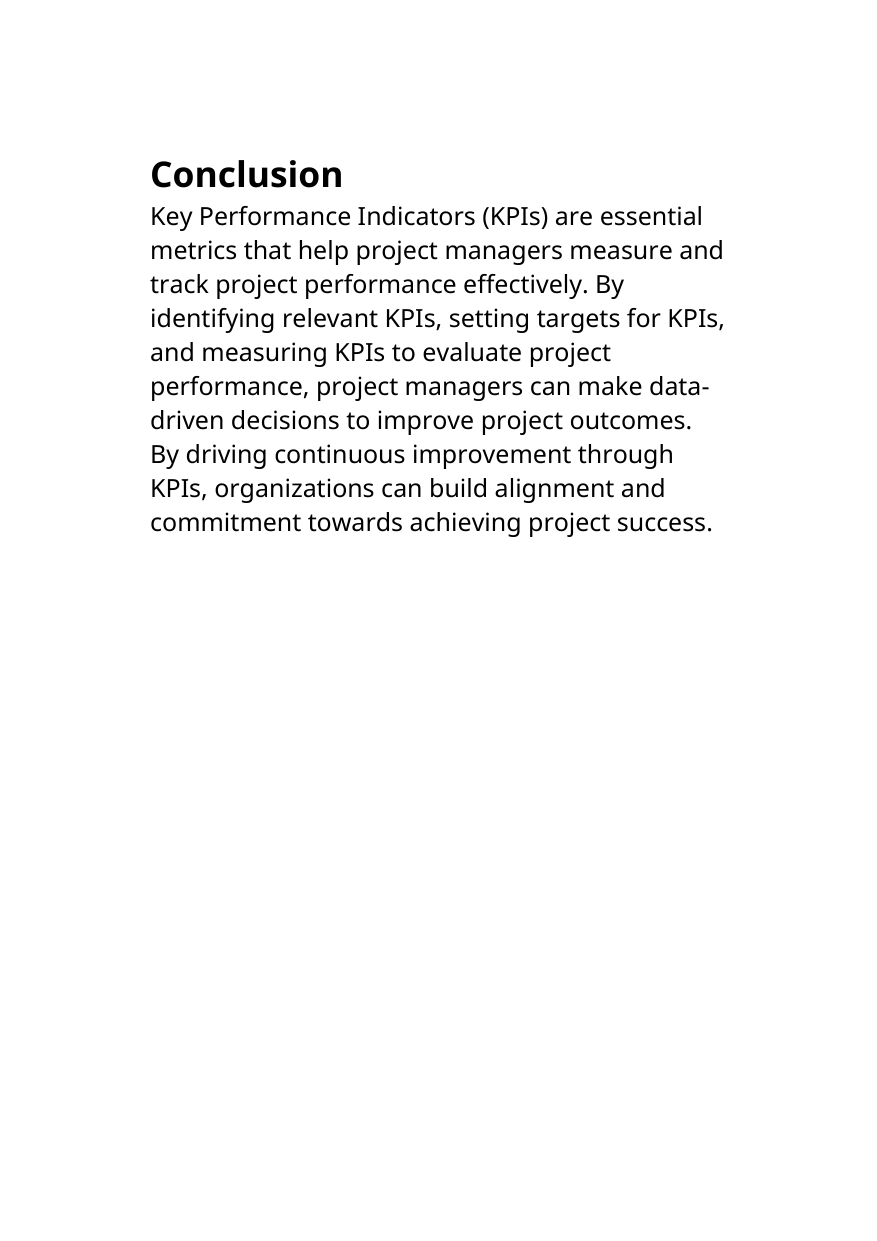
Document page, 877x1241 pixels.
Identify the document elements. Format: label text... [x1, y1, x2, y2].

text Key Performance Indicators (KPIs) are essential metrics that help project managers measure and track project performance effectively. By identifying relevant KPIs, setting targets for KPIs, and measuring KPIs to evaluate project performance, project managers can make data-driven decisions to improve project outcomes. By driving continuous improvement through KPIs, organizations can build alignment and commitment towards achieving project success. [150, 198, 727, 539]
subtitle Conclusion [150, 150, 727, 198]
